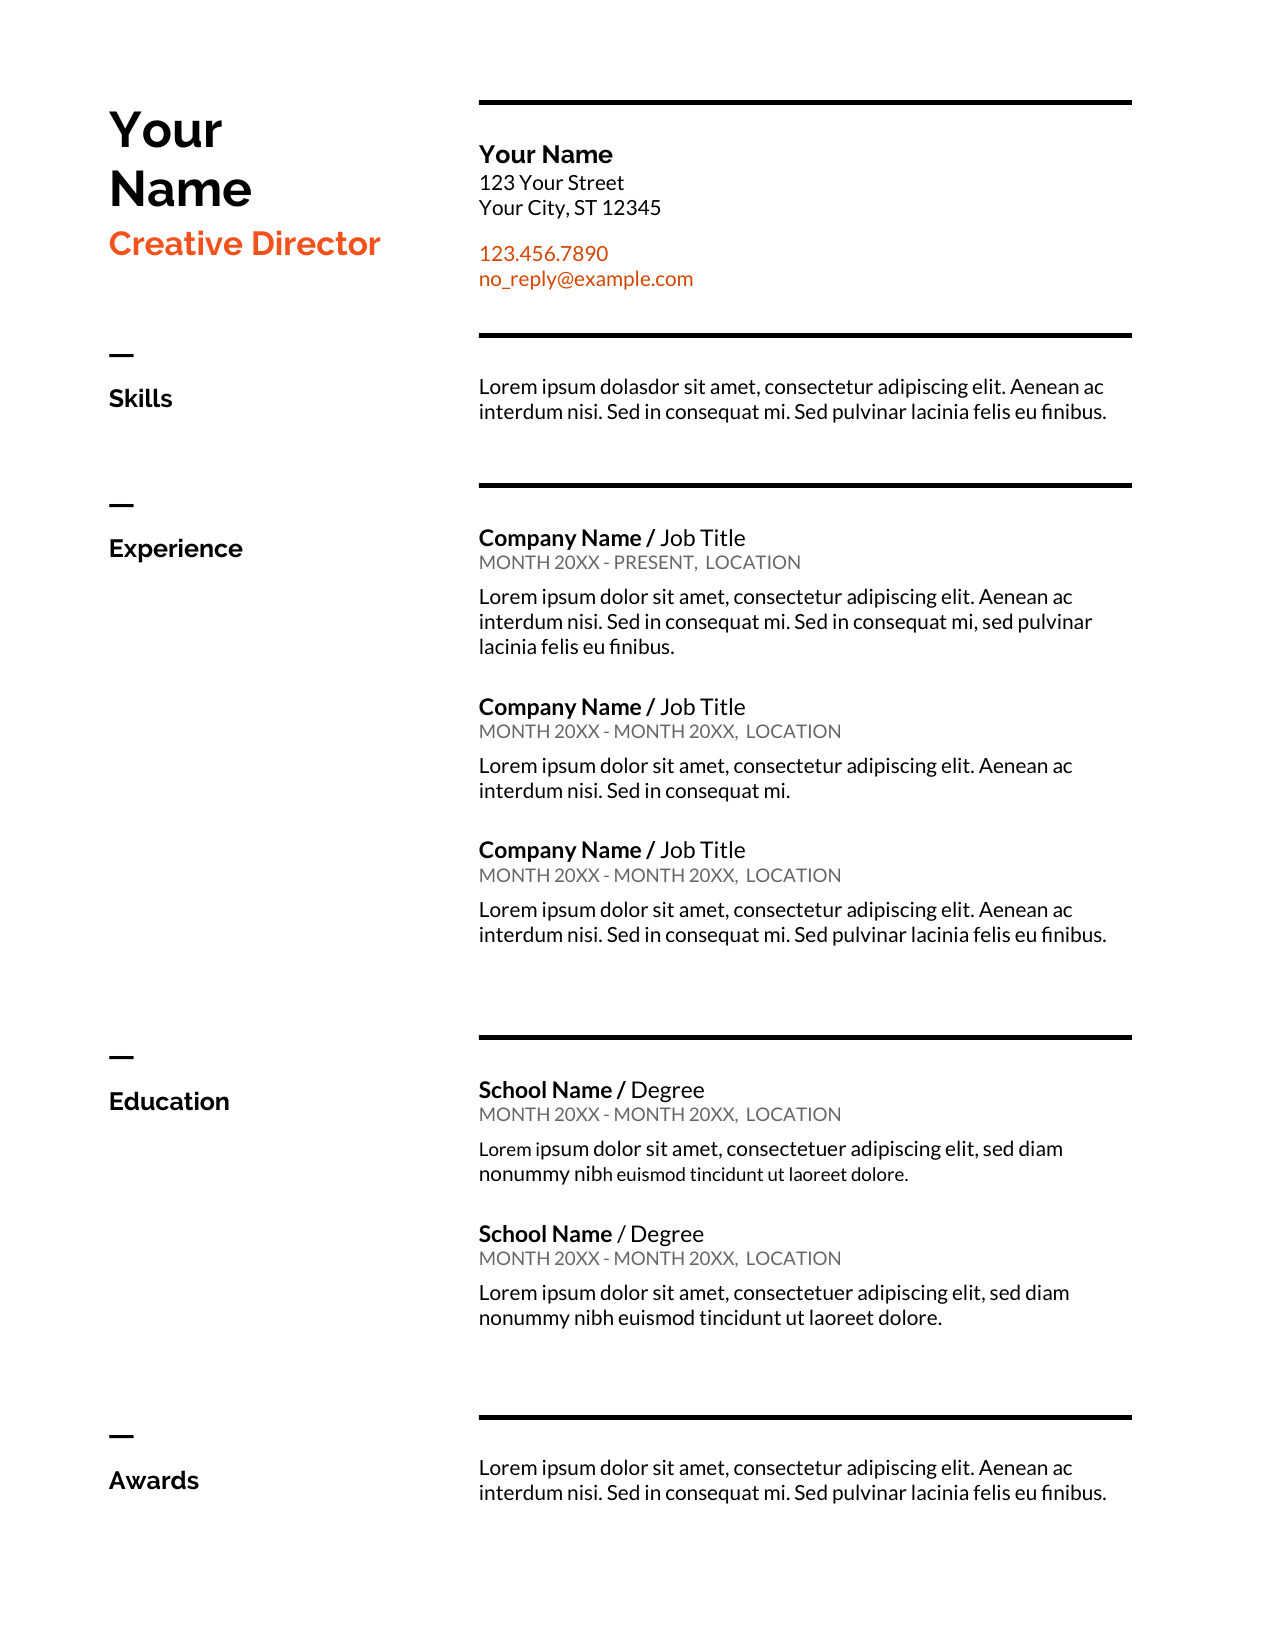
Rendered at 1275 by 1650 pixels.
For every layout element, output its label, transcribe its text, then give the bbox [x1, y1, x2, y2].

picture [478, 1415, 1132, 1420]
picture [478, 333, 1132, 338]
table_cell ㅡ Education [101, 1025, 468, 1404]
picture [478, 483, 1132, 488]
table_header Your Name Creative Director [101, 90, 468, 323]
picture [478, 100, 1132, 105]
table_header Your Name 123 Your Street Your City, ST 12345 123.456.7890 no_reply@example.com [468, 90, 1151, 323]
picture [478, 1035, 1132, 1040]
table_cell ㅡ Awards [101, 1405, 468, 1515]
table_cell ㅡ Experience [101, 473, 468, 1025]
table_cell Company Name / Job Title MONTH 20XX - PRESENT, LOCATION Lorem ipsum dolor sit amet, consectetur adipiscing elit. Aenean ac interdum nisi. Sed in consequat mi. Sed in consequat mi, sed pulvinar lacinia felis eu finibus. Company Name / Job Title MONTH 20XX - MONTH 20XX, LOCATION Lorem ipsum dolor sit amet, consectetur adipiscing elit. Aenean ac interdum nisi. Sed in consequat mi. Company Name / Job Title MONTH 20XX - MONTH 20XX, LOCATION Lorem ipsum dolor sit amet, consectetur adipiscing elit. Aenean ac interdum nisi. Sed in consequat mi. Sed pulvinar lacinia felis eu finibus. [468, 473, 1151, 1025]
table_cell Lorem ipsum dolasdor sit amet, consectetur adipiscing elit. Aenean ac interdum nisi. Sed in consequat mi. Sed pulvinar lacinia felis eu finibus. [468, 323, 1151, 473]
table_cell Lorem ipsum dolor sit amet, consectetur adipiscing elit. Aenean ac interdum nisi. Sed in consequat mi. Sed pulvinar lacinia felis eu finibus. [468, 1405, 1151, 1515]
table_cell ㅡ Skills [101, 323, 468, 473]
table_cell School Name / Degree MONTH 20XX - MONTH 20XX, LOCATION Lorem ipsum dolor sit amet, consectetuer adipiscing elit, sed diam nonummy nibh euismod tincidunt ut laoreet dolore. School Name / Degree MONTH 20XX - MONTH 20XX, LOCATION Lorem ipsum dolor sit amet, consectetuer adipiscing elit, sed diam nonummy nibh euismod tincidunt ut laoreet dolore. [468, 1025, 1151, 1404]
